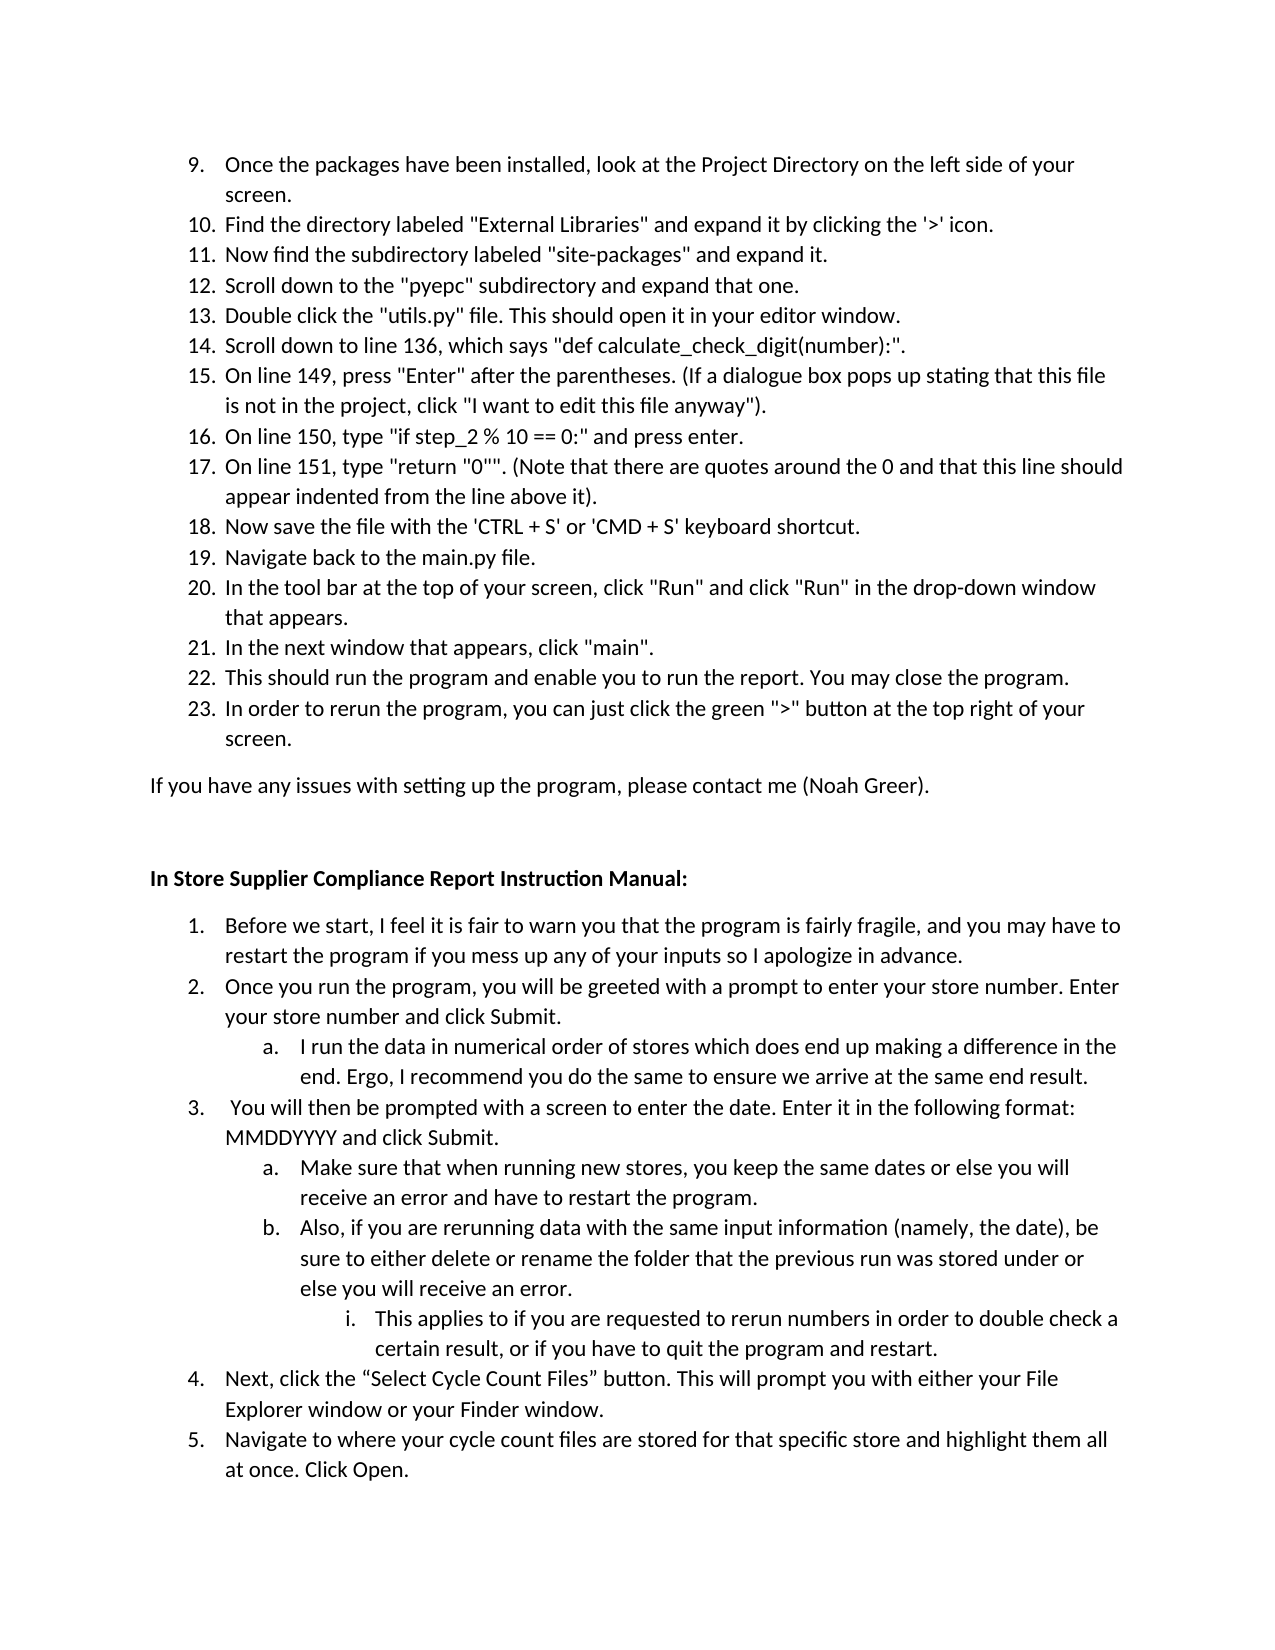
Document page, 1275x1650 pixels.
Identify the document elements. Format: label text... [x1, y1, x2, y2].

list I run the data in numerical order of stores which does end up making a difference in the end. Ergo, I recommend you do the same to ensure we arrive at the same end result. [262, 1032, 1125, 1091]
list This should run the program and enable you to run the report. You may close the program. [187, 663, 1125, 692]
list Once the packages have been installed, look at the Project Directory on the left side of your screen. [187, 150, 1125, 208]
list In the next window that appears, click "main". [187, 633, 1125, 661]
list You will then be prompted with a screen to enter the date. Enter it in the following format: MMDDYYYY and click Submit. [187, 1093, 1125, 1151]
list In the tool bar at the top of your screen, click "Run" and click "Run" in the drop-down window that appears. [187, 573, 1125, 631]
text If you have any issues with setting up the program, please contact me (Noah Greer). [150, 771, 1125, 799]
list Double click the "utils.py" file. This should open it in your editor window. [187, 301, 1125, 329]
list Also, if you are rerunning data with the same input information (namely, the date), be sure to either delete or rename the folder that the previous run was stored under or else you will receive an error. [262, 1213, 1125, 1302]
text In Store Supplier Compliance Report Instruction Manual: [150, 864, 1125, 893]
list Navigate back to the main.py file. [187, 543, 1125, 571]
list In order to rerun the program, you can just click the green ">" button at the top right of your screen. [187, 694, 1125, 752]
list Navigate to where your cycle count files are stored for that specific store and highlight them all at once. Click Open. [187, 1425, 1125, 1483]
list This applies to if you are requested to rerun numbers in order to double check a certain result, or if you have to quit the program and restart. [356, 1304, 1125, 1362]
list On line 150, type "if step_2 % 10 == 0:" and press enter. [187, 422, 1125, 450]
list Next, click the “Select Cycle Count Files” button. This will prompt you with either your File Explorer window or your Finder window. [187, 1364, 1125, 1423]
list Now find the subdirectory labeled "site-packages" and expand it. [187, 241, 1125, 269]
list Now save the file with the 'CTRL + S' or 'CMD + S' keyboard shortcut. [187, 512, 1125, 541]
list Make sure that when running new stores, you keep the same dates or else you will receive an error and have to restart the program. [262, 1153, 1125, 1211]
list Before we start, I feel it is fair to warn you that the program is fairly fragile, and you may have to restart the program if you mess up any of your inputs so I apologize in advance. [187, 911, 1125, 970]
list Scroll down to the "pyepc" subdirectory and expand that one. [187, 271, 1125, 299]
list Scroll down to line 136, which says "def calculate_check_digit(number):". [187, 331, 1125, 359]
list On line 149, press "Enter" after the parentheses. (If a dialogue box pops up stating that this file is not in the project, click "I want to edit this file anyway"). [187, 361, 1125, 420]
list On line 151, type "return "0"". (Note that there are quotes around the 0 and that this line should appear indented from the line above it). [187, 452, 1125, 510]
list Find the directory labeled "External Libraries" and expand it by clicking the '>' icon. [187, 210, 1125, 238]
list Once you run the program, you will be greeted with a prompt to enter your store number. Enter your store number and click Submit. [187, 972, 1125, 1030]
